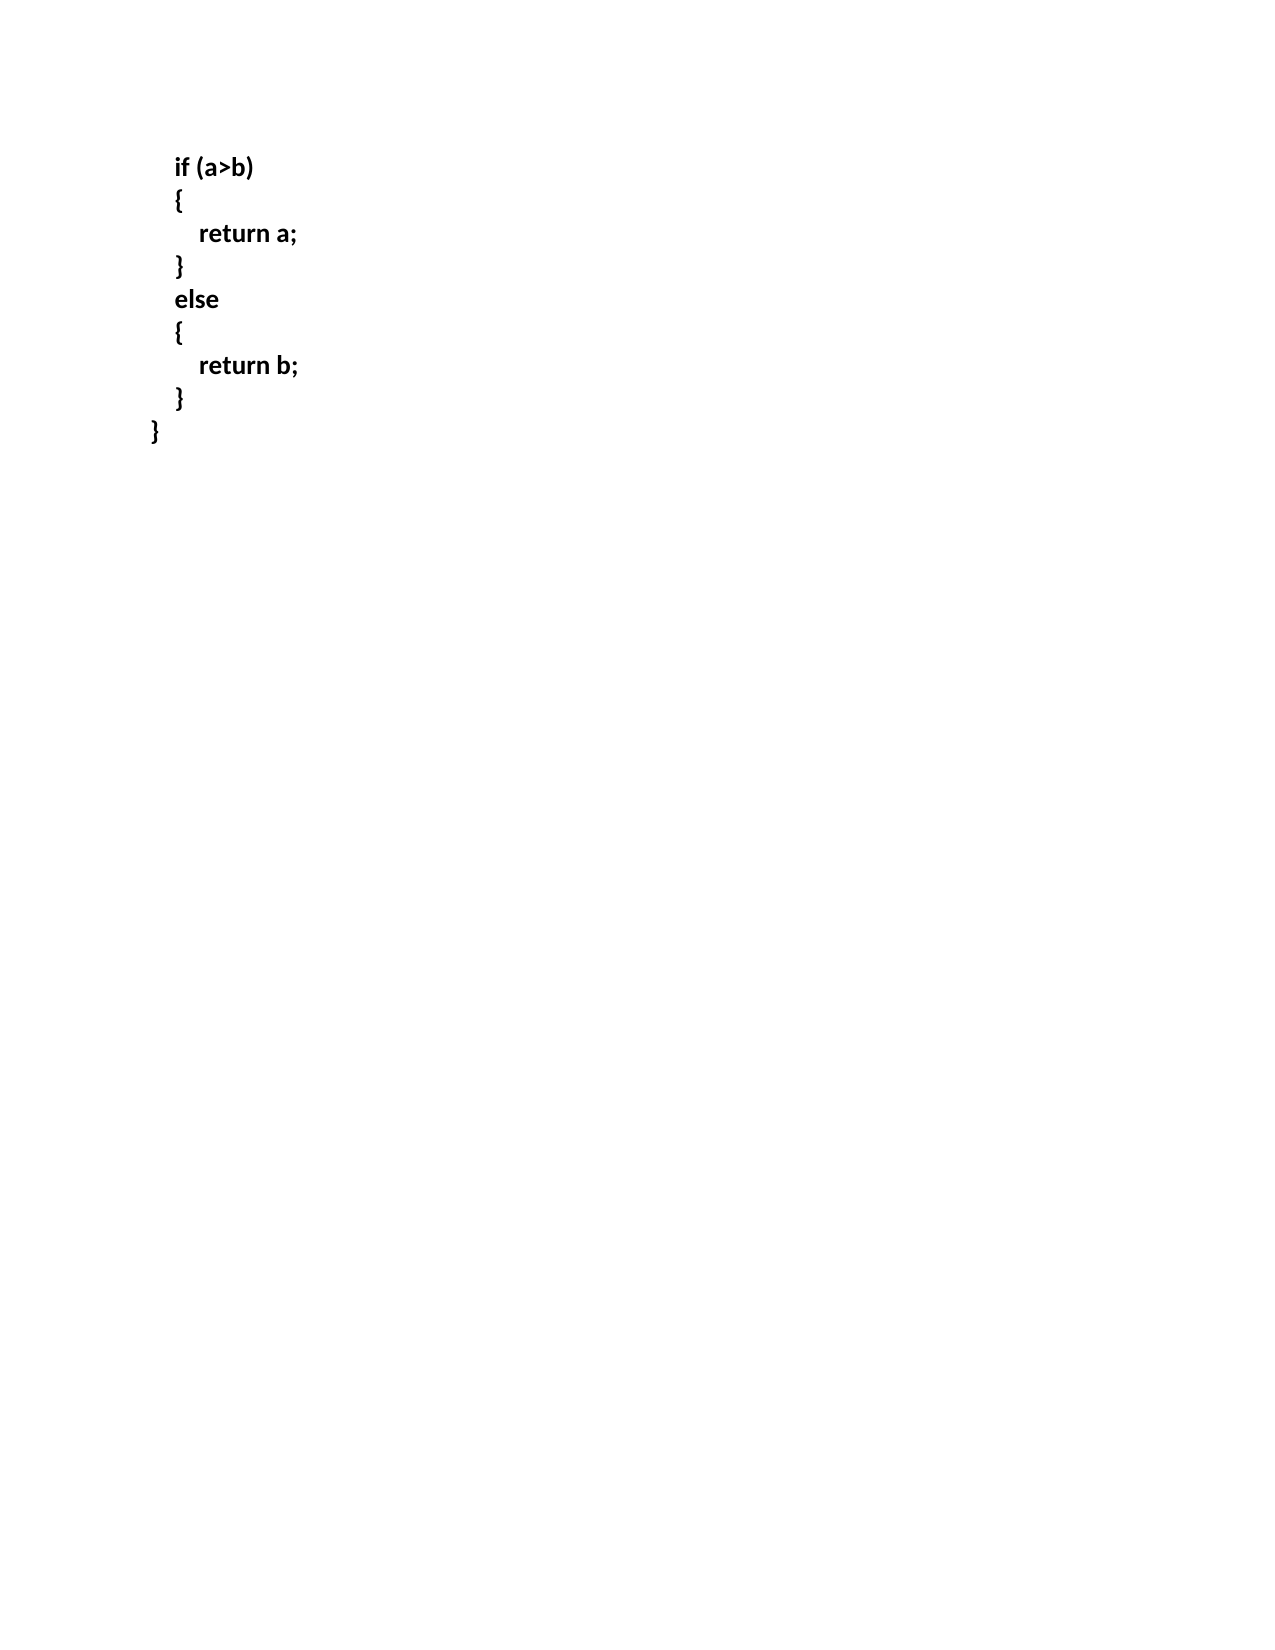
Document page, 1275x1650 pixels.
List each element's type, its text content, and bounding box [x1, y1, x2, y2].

text { [150, 315, 1125, 348]
text return b; [150, 348, 1125, 381]
text } [150, 414, 1125, 447]
text else [150, 282, 1125, 315]
text } [150, 249, 1125, 282]
text if (a>b) [150, 150, 1125, 183]
text } [150, 381, 1125, 414]
text return a; [150, 216, 1125, 249]
text { [150, 183, 1125, 216]
